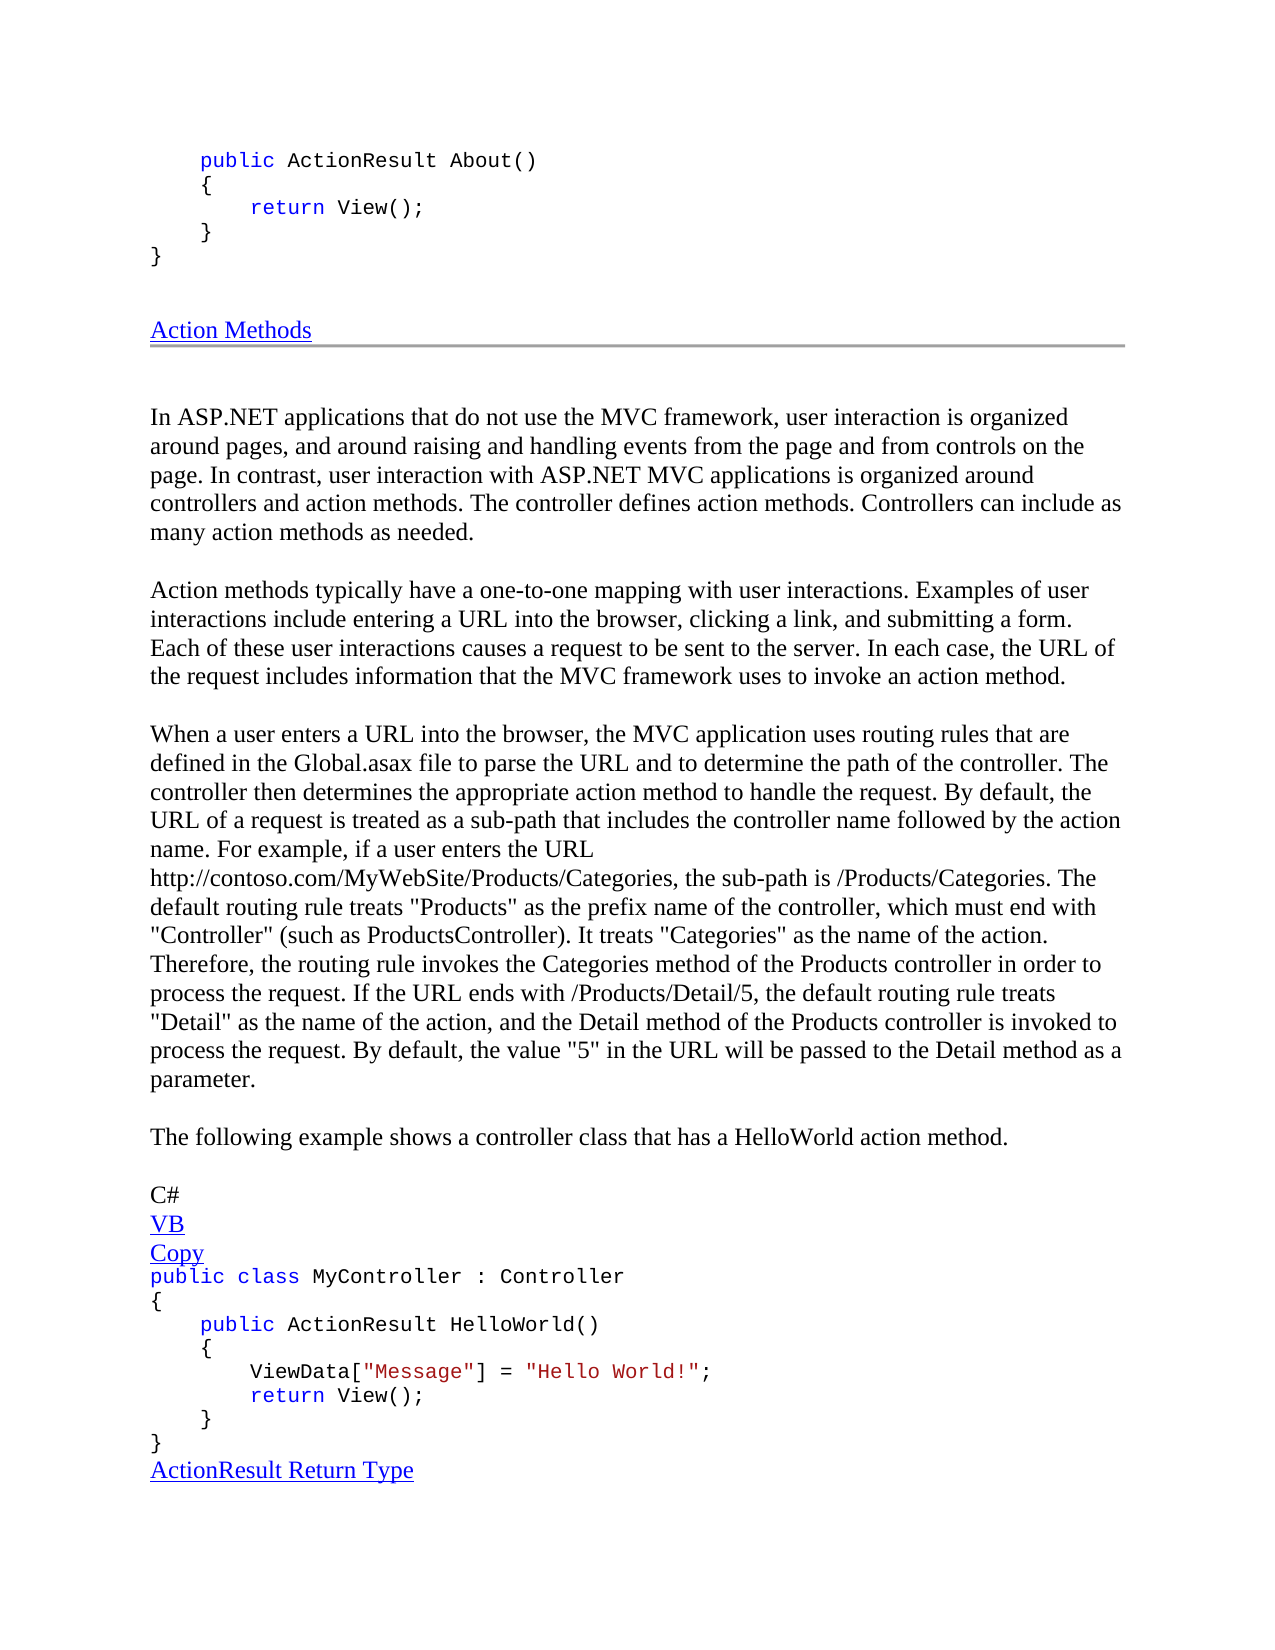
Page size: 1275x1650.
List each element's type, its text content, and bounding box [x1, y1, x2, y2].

text return View(); [150, 197, 1125, 221]
text } [150, 221, 1125, 244]
text return View(); [150, 1384, 1125, 1408]
text In ASP.NET applications that do not use the MVC framework, user interaction is organized around pages, and around raising and handling events from the page and from controls on the page. In contrast, user interaction with ASP.NET MVC applications is organized around controllers and action methods. The controller defines action methods. Controllers can include as many action methods as needed. [150, 402, 1125, 546]
text C# [150, 1180, 1125, 1209]
text { [150, 1290, 1125, 1314]
text ViewData["Message"] = "Hello World!"; [150, 1361, 1125, 1384]
text The following example shows a controller class that has a HelloWorld action method. [150, 1122, 1125, 1151]
text public ActionResult About() [150, 150, 1125, 174]
text ActionResult Return Type [150, 1456, 1125, 1484]
text { [150, 1337, 1125, 1361]
text public class MyController : Controller [150, 1266, 1125, 1290]
text VB [150, 1209, 1125, 1238]
text Copy [150, 1238, 1125, 1266]
text } [150, 1408, 1125, 1432]
text } [150, 1432, 1125, 1456]
text When a user enters a URL into the browser, the MVC application uses routing rules that are defined in the Global.asax file to parse the URL and to determine the path of the controller. The controller then determines the appropriate action method to handle the request. By default, the URL of a request is treated as a sub-path that includes the controller name followed by the action name. For example, if a user enters the URL http://contoso.com/MyWebSite/Products/Categories, the sub-path is /Products/Categories. The default routing rule treats "Products" as the prefix name of the controller, which must end with "Controller" (such as ProductsController). It treats "Categories" as the name of the action. Therefore, the routing rule invokes the Categories method of the Products controller in order to process the request. If the URL ends with /Products/Detail/5, the default routing rule treats "Detail" as the name of the action, and the Detail method of the Products controller is invoked to process the request. By default, the value "5" in the URL will be passed to the Detail method as a parameter. [150, 719, 1125, 1093]
text { [150, 174, 1125, 197]
text Action Methods [150, 316, 1125, 344]
text } [150, 244, 1125, 268]
text Action methods typically have a one-to-one mapping with user interactions. Examples of user interactions include entering a URL into the browser, clicking a link, and submitting a form. Each of these user interactions causes a request to be sent to the server. In each case, the URL of the request includes information that the MVC framework uses to invoke an action method. [150, 575, 1125, 690]
text public ActionResult HelloWorld() [150, 1314, 1125, 1337]
